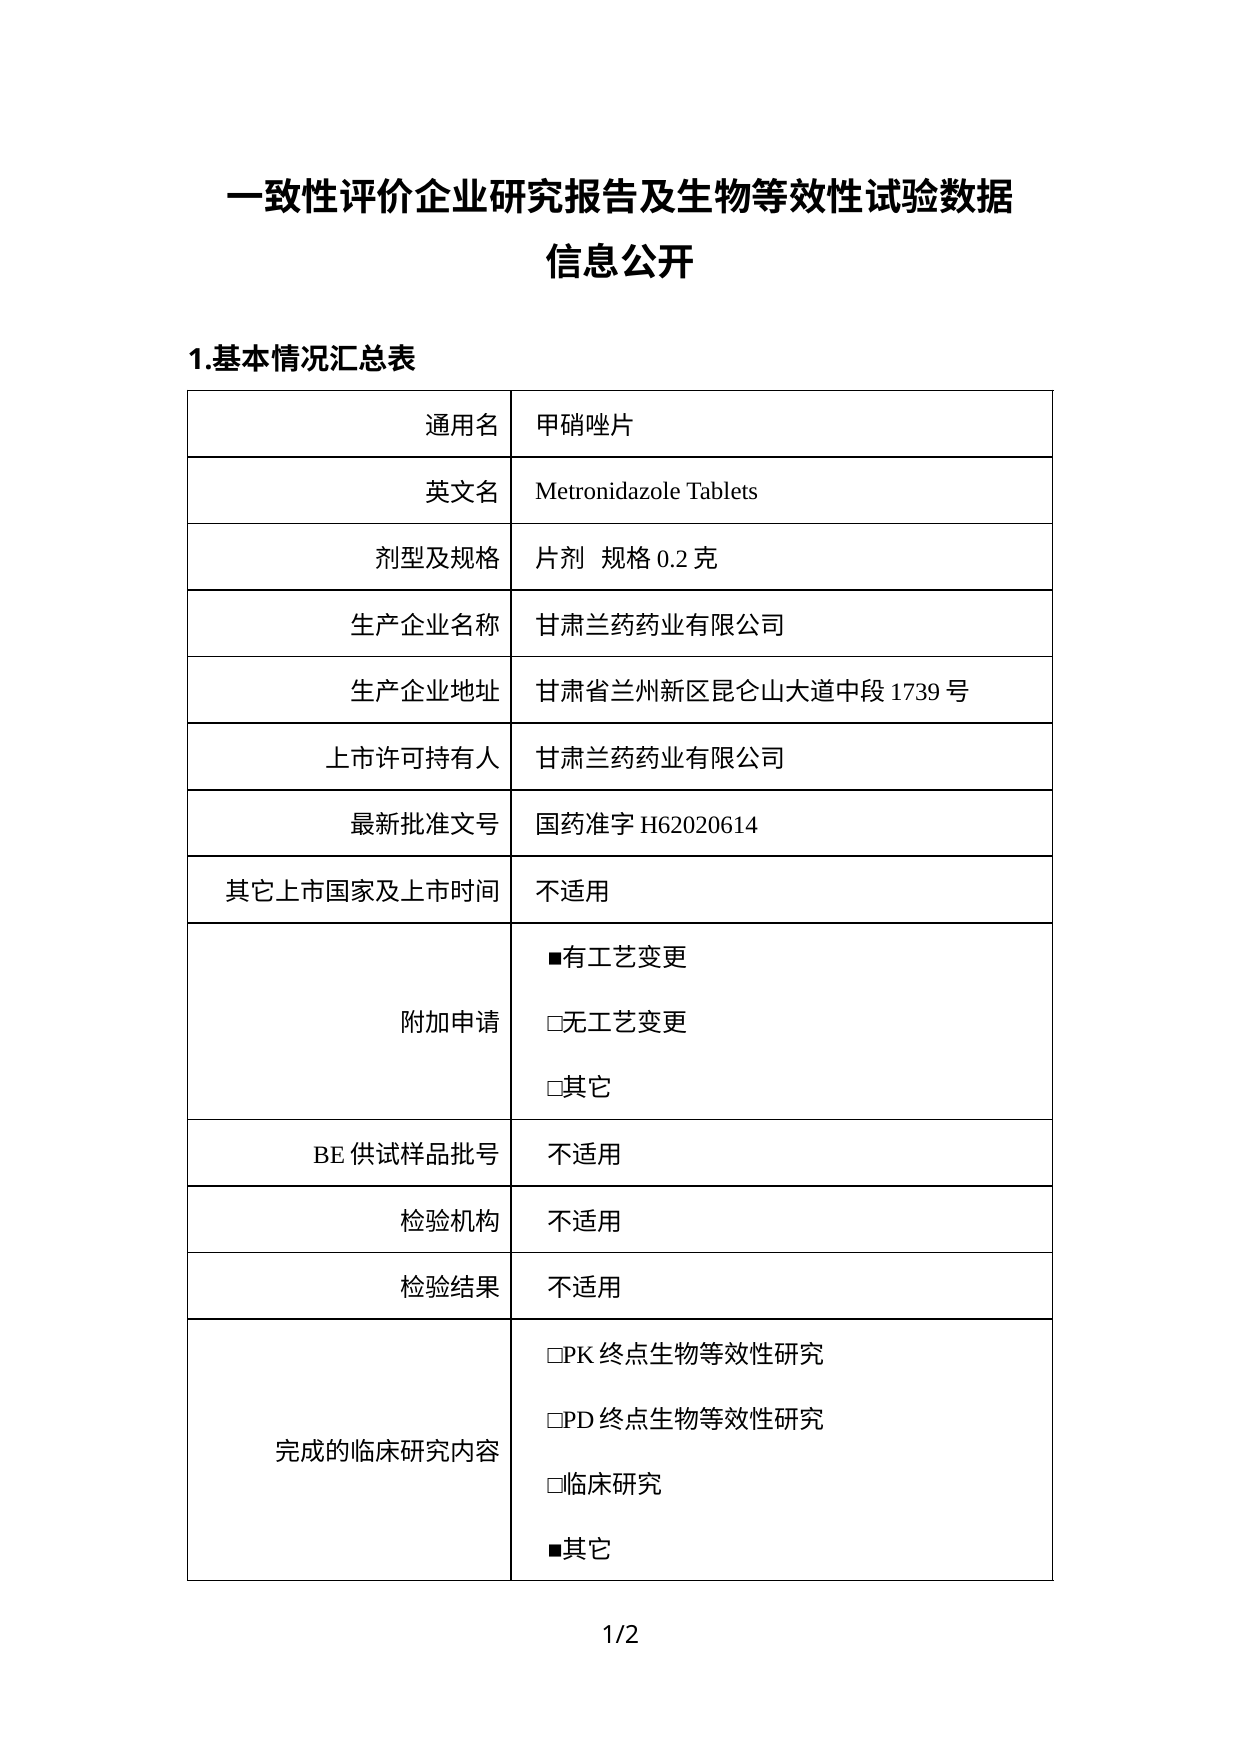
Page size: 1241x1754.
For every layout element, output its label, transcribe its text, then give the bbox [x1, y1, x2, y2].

table_cell 甘肃省兰州新区昆仑山大道中段1739号 [512, 657, 1052, 722]
table_cell 附加申请 [188, 924, 510, 1118]
table_cell 国药准字H62020614 [512, 791, 1052, 855]
table_cell 英文名 [188, 458, 510, 523]
table_header 通用名 [188, 391, 510, 456]
table_cell BE供试样品批号 [188, 1120, 510, 1185]
table_cell 不适用 [512, 1253, 1052, 1318]
table_cell 不适用 [512, 857, 1052, 922]
table_cell 甘肃兰药药业有限公司 [512, 591, 1052, 656]
table_cell 生产企业名称 [188, 591, 510, 656]
table_cell 不适用 [512, 1187, 1052, 1252]
table_cell 其它上市国家及上市时间 [188, 857, 510, 922]
table_cell Metronidazole Tablets [512, 458, 1052, 523]
table_cell 检验结果 [188, 1253, 510, 1318]
table_cell 剂型及规格 [188, 524, 510, 589]
text 一致性评价企业研究报告及生物等效性试验数据 [187, 162, 1053, 227]
table_cell ■有工艺变更 □无工艺变更 □其它 [512, 924, 1052, 1118]
text 信息公开 [187, 227, 1053, 292]
table_cell 上市许可持有人 [188, 724, 510, 789]
table_cell 片剂 规格0.2克 [512, 524, 1052, 589]
table_cell 检验机构 [188, 1187, 510, 1252]
table_cell 甘肃兰药药业有限公司 [512, 724, 1052, 789]
table_cell □PK终点生物等效性研究 □PD终点生物等效性研究 □临床研究 ■其它 [512, 1320, 1052, 1580]
table_cell 完成的临床研究内容 [188, 1320, 510, 1580]
table_cell 生产企业地址 [188, 657, 510, 722]
table_header 甲硝唑片 [512, 391, 1052, 456]
table_cell 最新批准文号 [188, 791, 510, 855]
table_cell 不适用 [512, 1120, 1052, 1185]
text 1.基本情况汇总表 [187, 324, 1053, 389]
